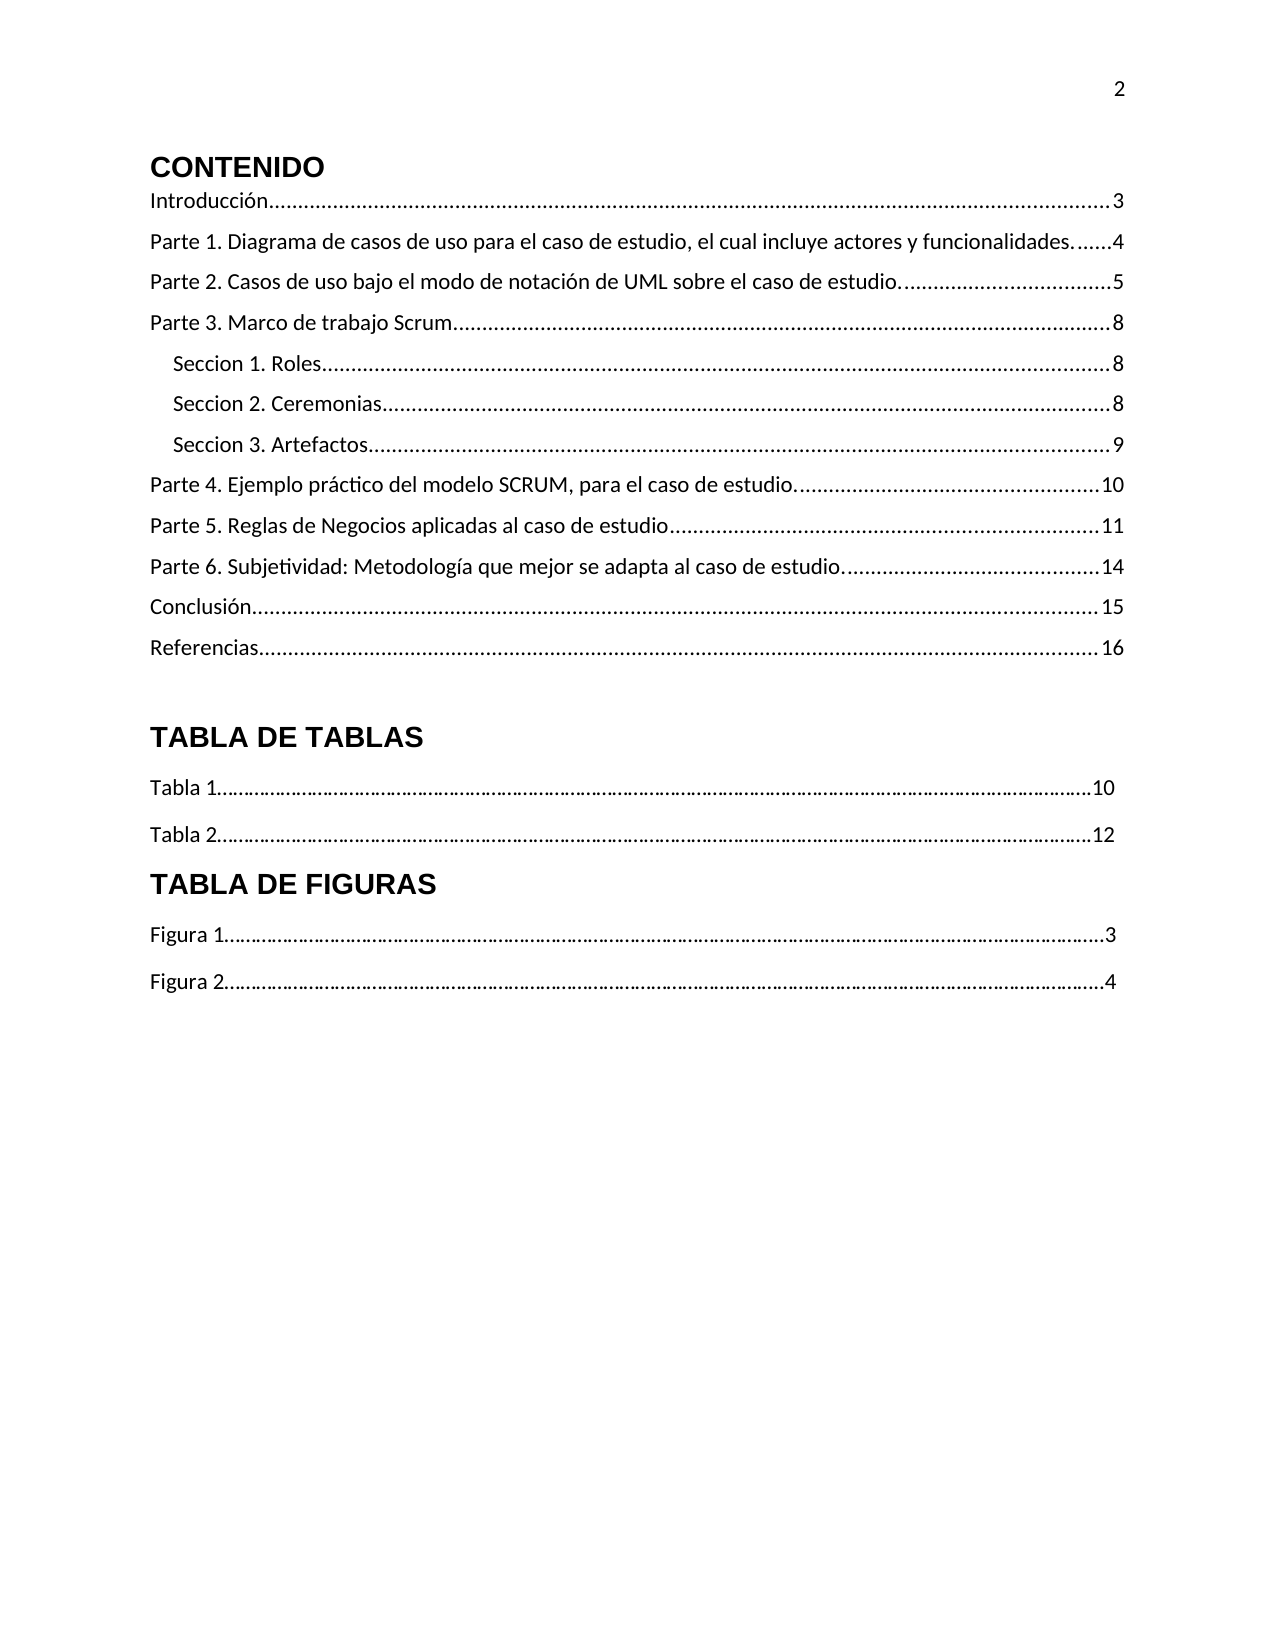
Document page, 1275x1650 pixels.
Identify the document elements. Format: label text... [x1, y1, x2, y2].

text Tabla 2………………………………………………………………………………………………………………………………………………….12 [150, 820, 1125, 848]
text Figura 2…………………………………………………………………………………………………………………………………………………..4 [150, 967, 1125, 995]
text TABLA DE TABLAS [150, 721, 1125, 754]
text Figura 1…………………………………………………………………………………………………………………………………………………..3 [150, 920, 1125, 948]
text Tabla 1………………………………………………………………………………………………………………………………………………….10 [150, 773, 1125, 801]
text TABLA DE FIGURAS [150, 867, 1125, 901]
